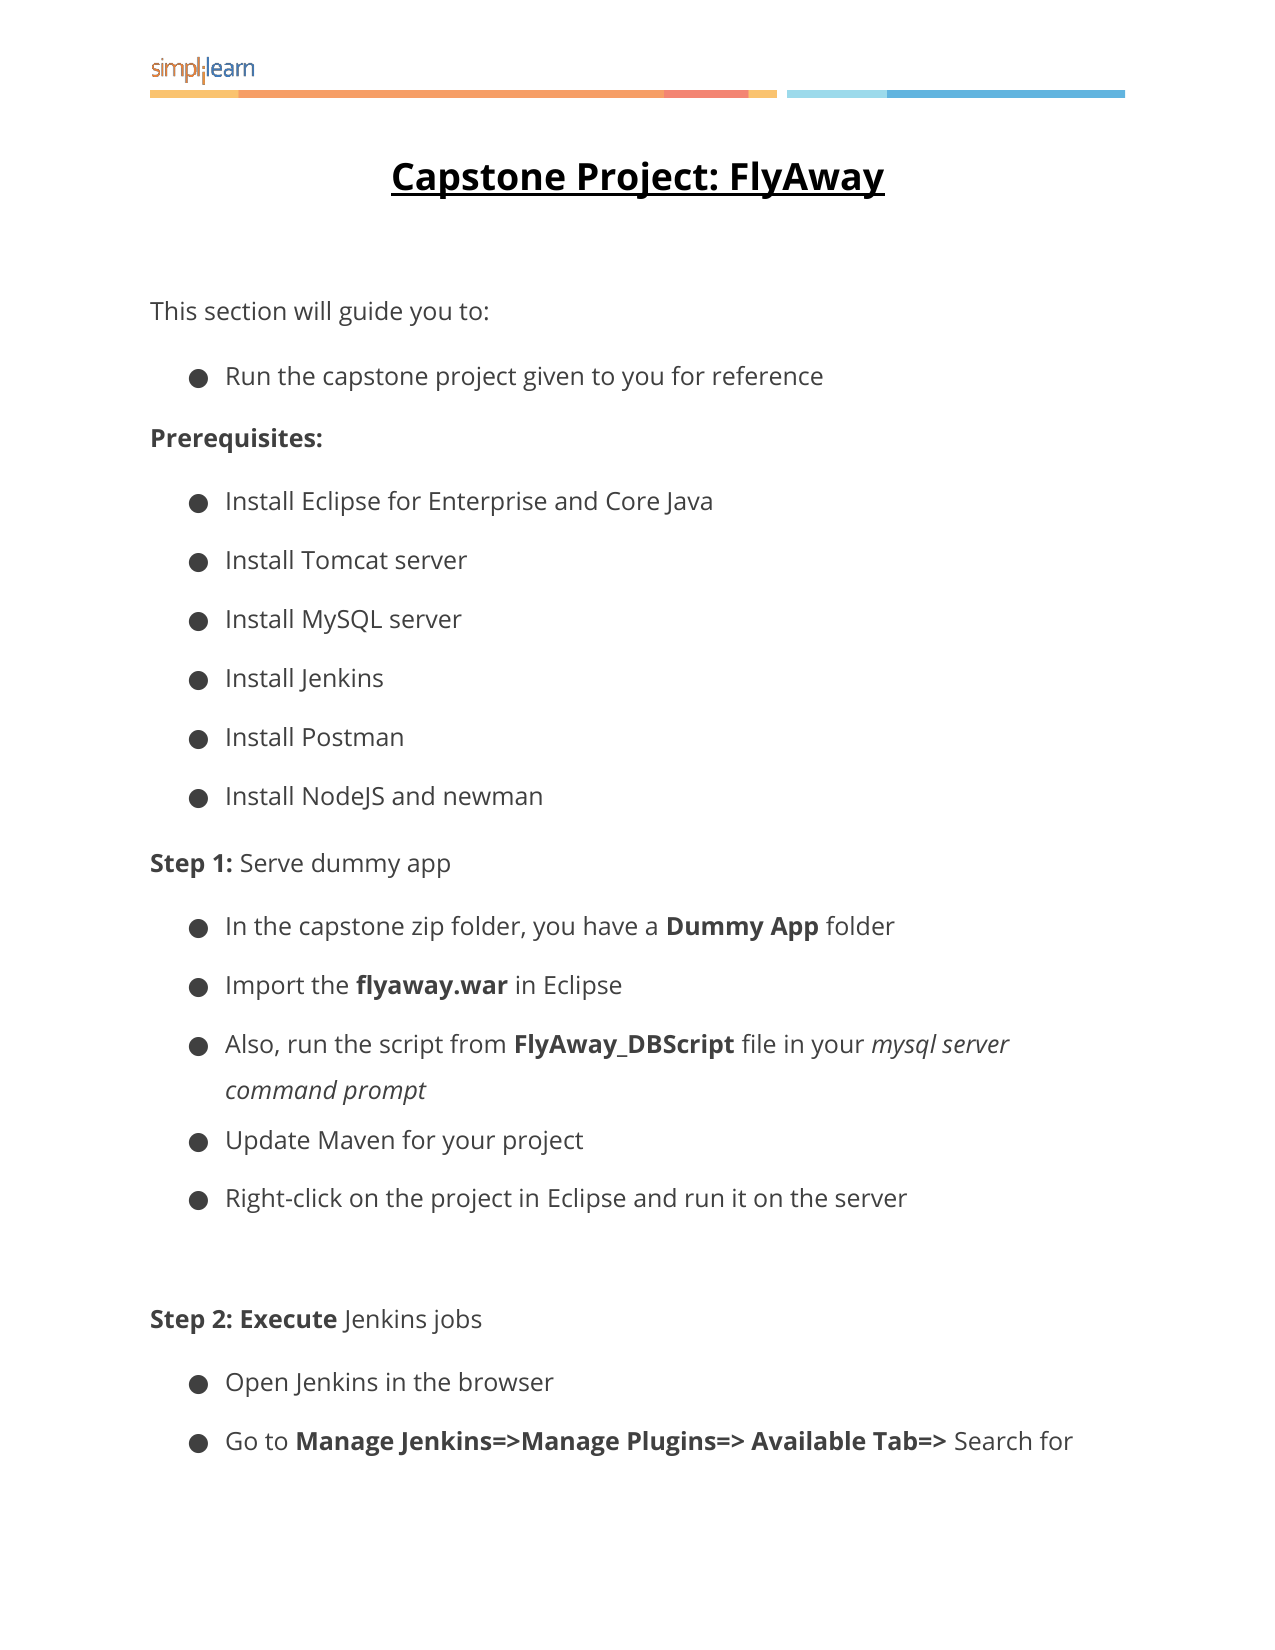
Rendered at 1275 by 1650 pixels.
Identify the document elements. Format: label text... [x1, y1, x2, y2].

list Import the flyaway.war in Eclipse [187, 958, 1097, 1009]
list Install Jenkins [187, 650, 1097, 702]
picture [150, 52, 1125, 98]
text Capstone Project: FlyAway [150, 150, 1125, 201]
text This section will guide you to: [150, 294, 1125, 328]
list Install Tomcat server [187, 533, 1097, 584]
list Install Eclipse for Enterprise and Core Java [187, 474, 1097, 525]
text Step 2: Execute Jenkins jobs [150, 1302, 1097, 1336]
list Run the capstone project given to you for reference [187, 349, 1125, 400]
list Right-click on the project in Eclipse and run it on the server [187, 1171, 1097, 1222]
text Step 1: Serve dummy app [150, 846, 1097, 880]
list Also, run the script from FlyAway_DBScript file in your mysql server command prompt [187, 1017, 1097, 1107]
list Install Postman [187, 709, 1097, 760]
list In the capstone zip folder, you have a Dummy App folder [187, 899, 1097, 950]
list Install NodeJS and newman [187, 768, 1097, 819]
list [187, 1414, 1097, 1465]
list Open Jenkins in the browser [187, 1355, 1097, 1406]
text Prerequisites: [150, 421, 1097, 455]
list Install MySQL server [187, 591, 1097, 643]
list Update Maven for your project [187, 1112, 1097, 1163]
